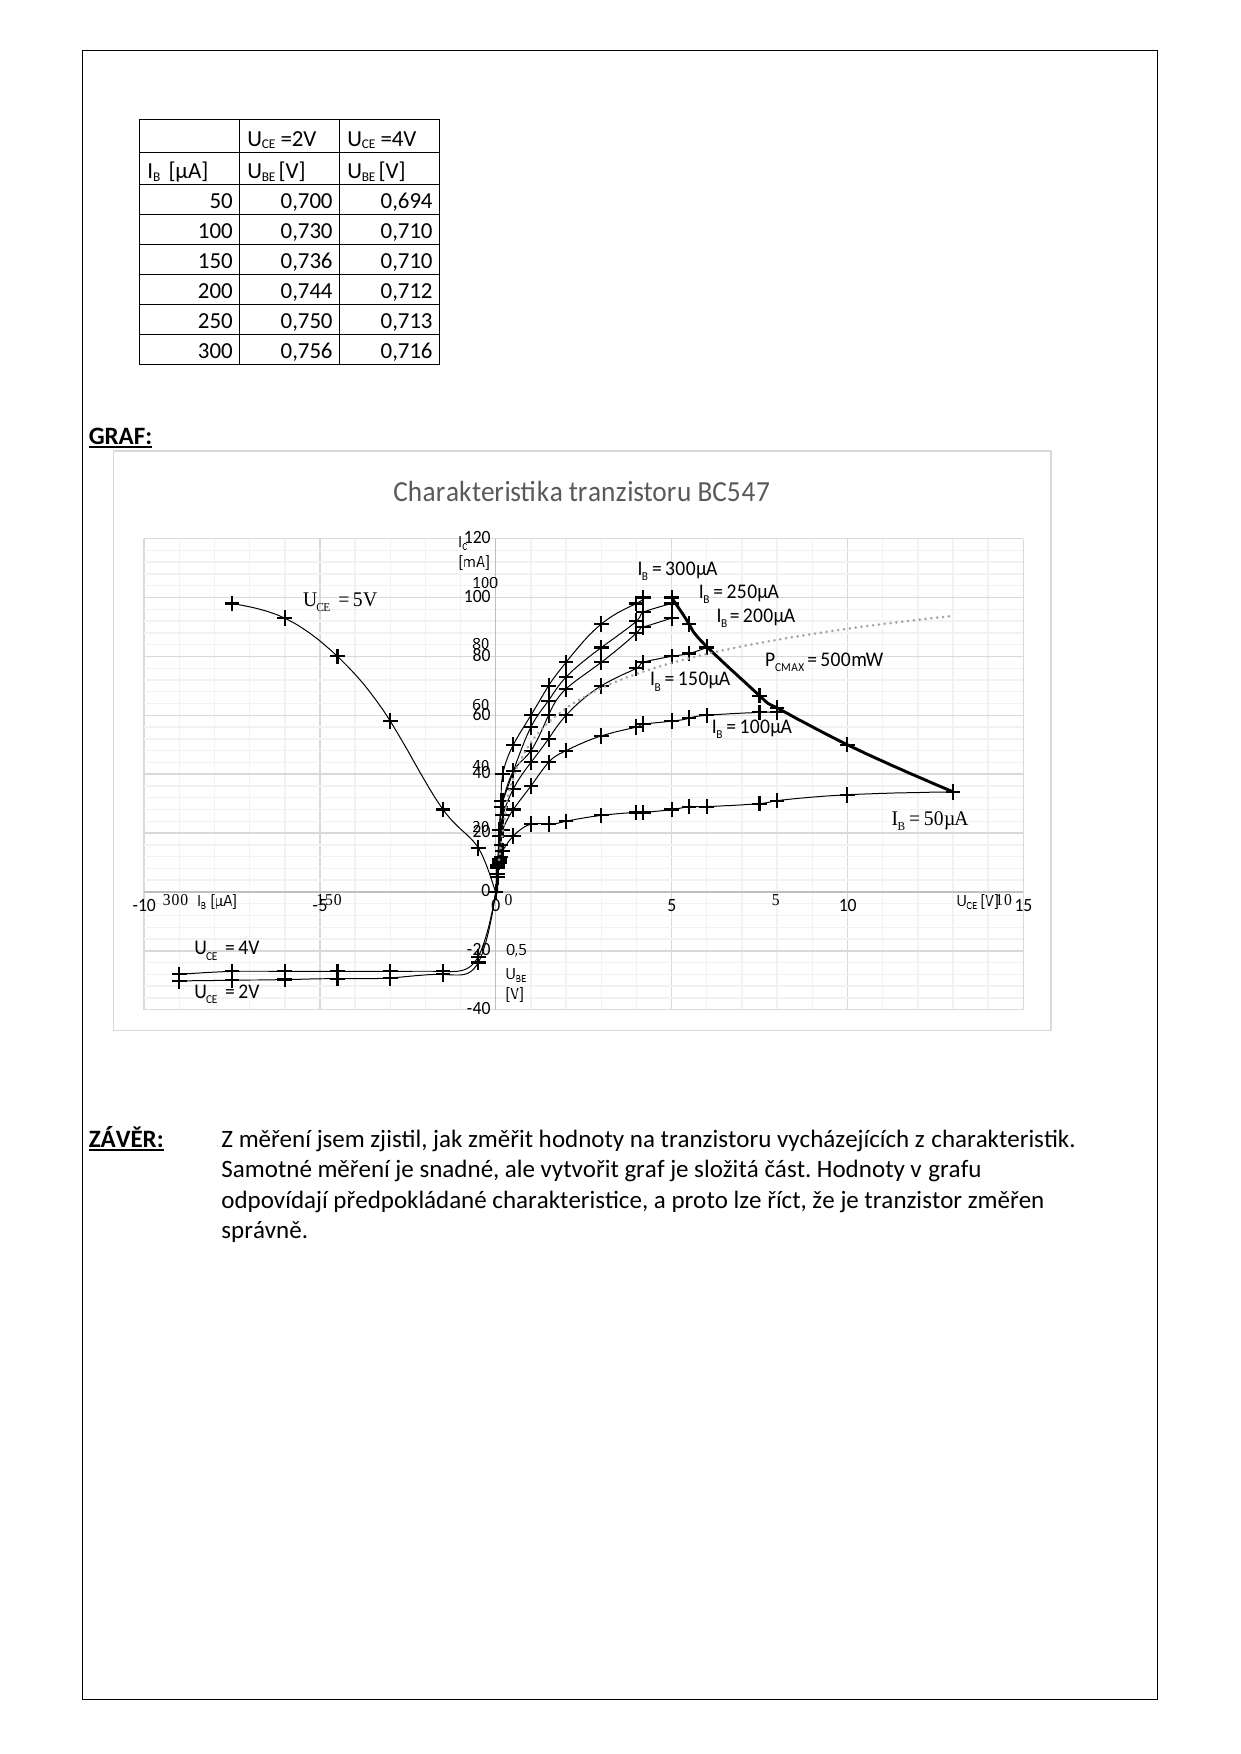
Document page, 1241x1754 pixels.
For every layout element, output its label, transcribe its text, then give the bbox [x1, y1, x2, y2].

table_cell 0,712 [340, 275, 439, 304]
table_cell 0,716 [340, 335, 439, 364]
table_cell UBE [V] [240, 153, 339, 184]
table_cell 0,756 [240, 335, 339, 364]
table_cell 0,730 [240, 215, 339, 244]
table_cell 300 [140, 335, 239, 364]
table_cell 0,713 [340, 305, 439, 334]
text GRAF: [88, 420, 1093, 450]
table_cell 0,736 [240, 245, 339, 274]
table_cell 0,710 [340, 245, 439, 274]
table_cell 0,744 [240, 275, 339, 304]
table_cell 250 [140, 305, 239, 334]
table_cell 0,700 [240, 185, 339, 214]
table_cell UBE [V] [340, 153, 439, 184]
picture [945, 884, 1009, 926]
table_cell 50 [140, 185, 239, 214]
table_cell 0,710 [340, 215, 439, 244]
table_cell 200 [140, 275, 239, 304]
text ZÁVĚR: Z měření jsem zjistil, jak změřit hodnoty na tranzistoru vycházejících z charakteristik. Samotné měření je snadné, ale vytvořit graf je složitá část. Hodnoty v grafu odpovídají předpokládané charakteristice, a proto lze říct, že je tranzistor změřen správně. [88, 1123, 1093, 1245]
picture [186, 884, 675, 926]
table_cell 0,694 [340, 185, 439, 214]
table_cell IB [µA] [140, 153, 239, 184]
picture [494, 933, 539, 1015]
table_cell 150 [140, 245, 239, 274]
table_cell 100 [140, 215, 239, 244]
table_header UCE =2V [240, 120, 339, 152]
table_header UCE =4V [340, 120, 439, 152]
table_cell 0,750 [240, 305, 339, 334]
picture [447, 525, 508, 849]
table_header [140, 120, 239, 152]
